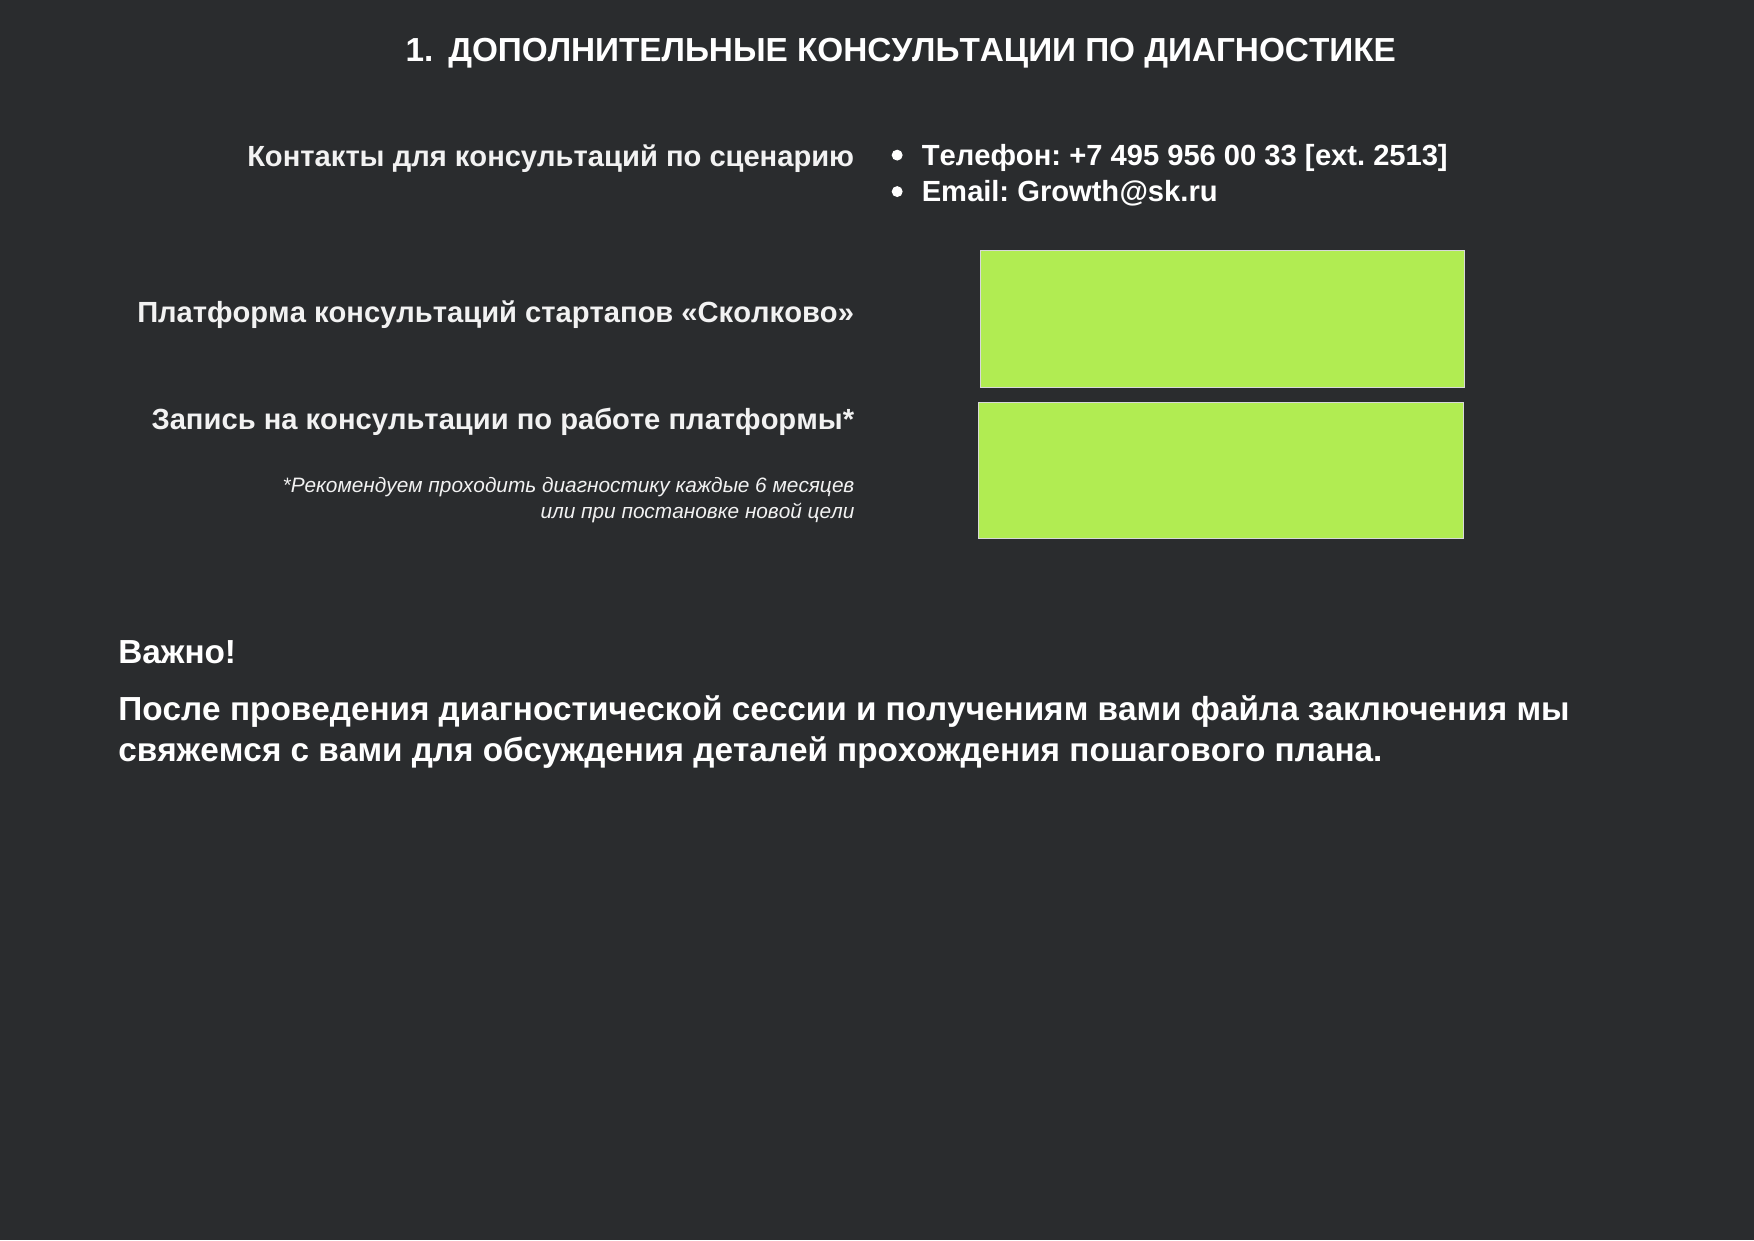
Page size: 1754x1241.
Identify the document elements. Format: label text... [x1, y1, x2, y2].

table_cell [866, 387, 1657, 539]
text После проведения диагностической сессии и получениям вами файла заключения мы свяжемся с вами для обсуждения деталей прохождения пошагового плана. [118, 689, 1636, 768]
table_cell Телефон: +7 495 956 00 33 [ext. 2513] Email: Growth@sk.ru [866, 111, 1657, 238]
table_header ДОПОЛНИТЕЛЬНЫЕ КОНСУЛЬТАЦИИ ПО ДИАГНОСТИКЕ [107, 30, 1657, 111]
table_cell [866, 238, 1657, 387]
text Важно! [118, 632, 1636, 670]
table_cell Платформа консультаций стартапов «Сколково» [107, 238, 866, 387]
table_cell Запись на консультации по работе платформы* *Рекомендуем проходить диагностику каждые 6 месяцев или при постановке новой цели [107, 387, 866, 539]
table_cell Контакты для консультаций по сценарию [107, 111, 866, 238]
